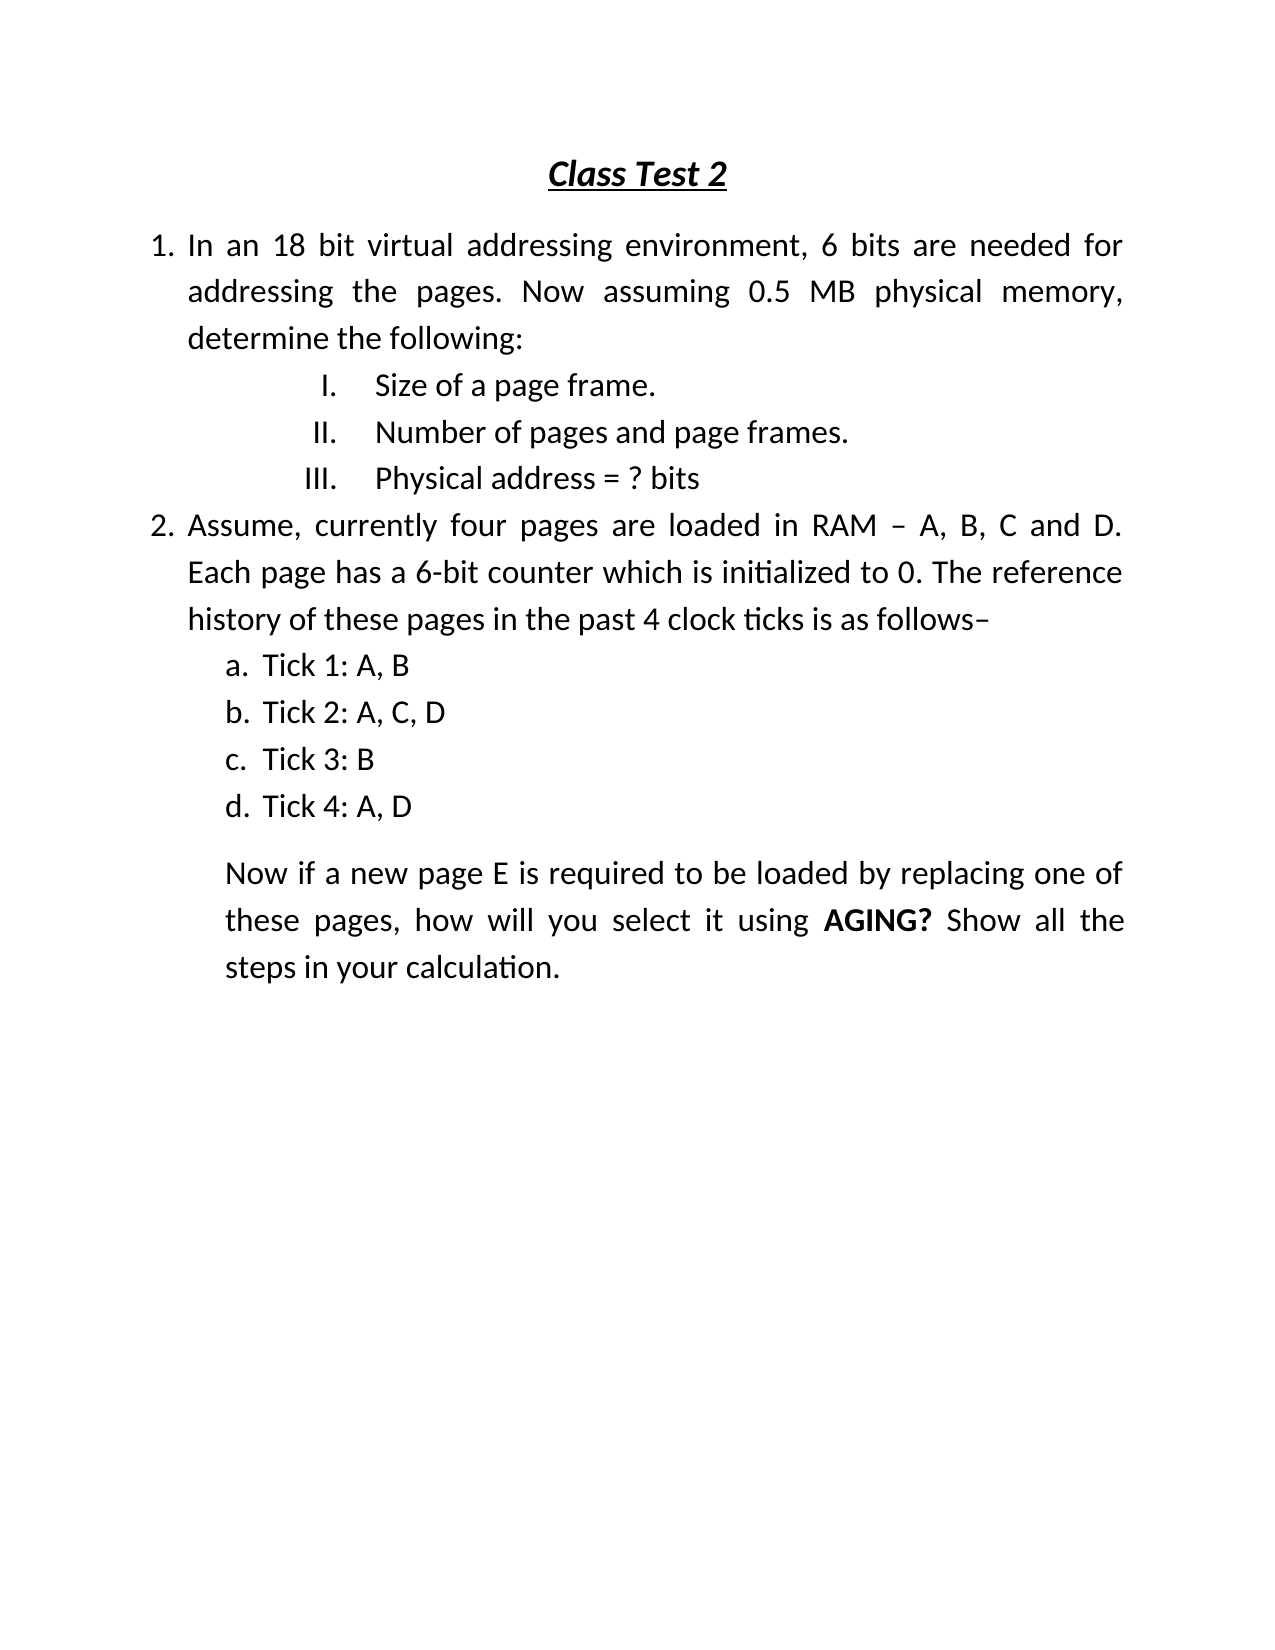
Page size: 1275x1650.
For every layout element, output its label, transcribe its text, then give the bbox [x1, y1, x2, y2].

list Physical address = ? bits [337, 457, 1125, 498]
list Tick 3: B [225, 738, 1125, 779]
list Tick 2: A, C, D [225, 691, 1125, 732]
text Class Test 2 [150, 150, 1125, 196]
list Size of a page frame. [337, 364, 1125, 404]
list Assume, currently four pages are loaded in RAM – A, B, C and D. Each page has a 6-bit counter which is initialized to 0. The reference history of these pages in the past 4 clock ticks is as follows– [150, 504, 1125, 638]
list Tick 4: A, D [225, 785, 1125, 826]
list Number of pages and page frames. [337, 411, 1125, 451]
list Tick 1: A, B [225, 644, 1125, 685]
list In an 18 bit virtual addressing environment, 6 bits are needed for addressing the pages. Now assuming 0.5 MB physical memory, determine the following: [150, 223, 1125, 358]
text Now if a new page E is required to be loaded by replacing one of these pages, how will you select it using AGING? Show all the steps in your calculation. [225, 852, 1125, 987]
